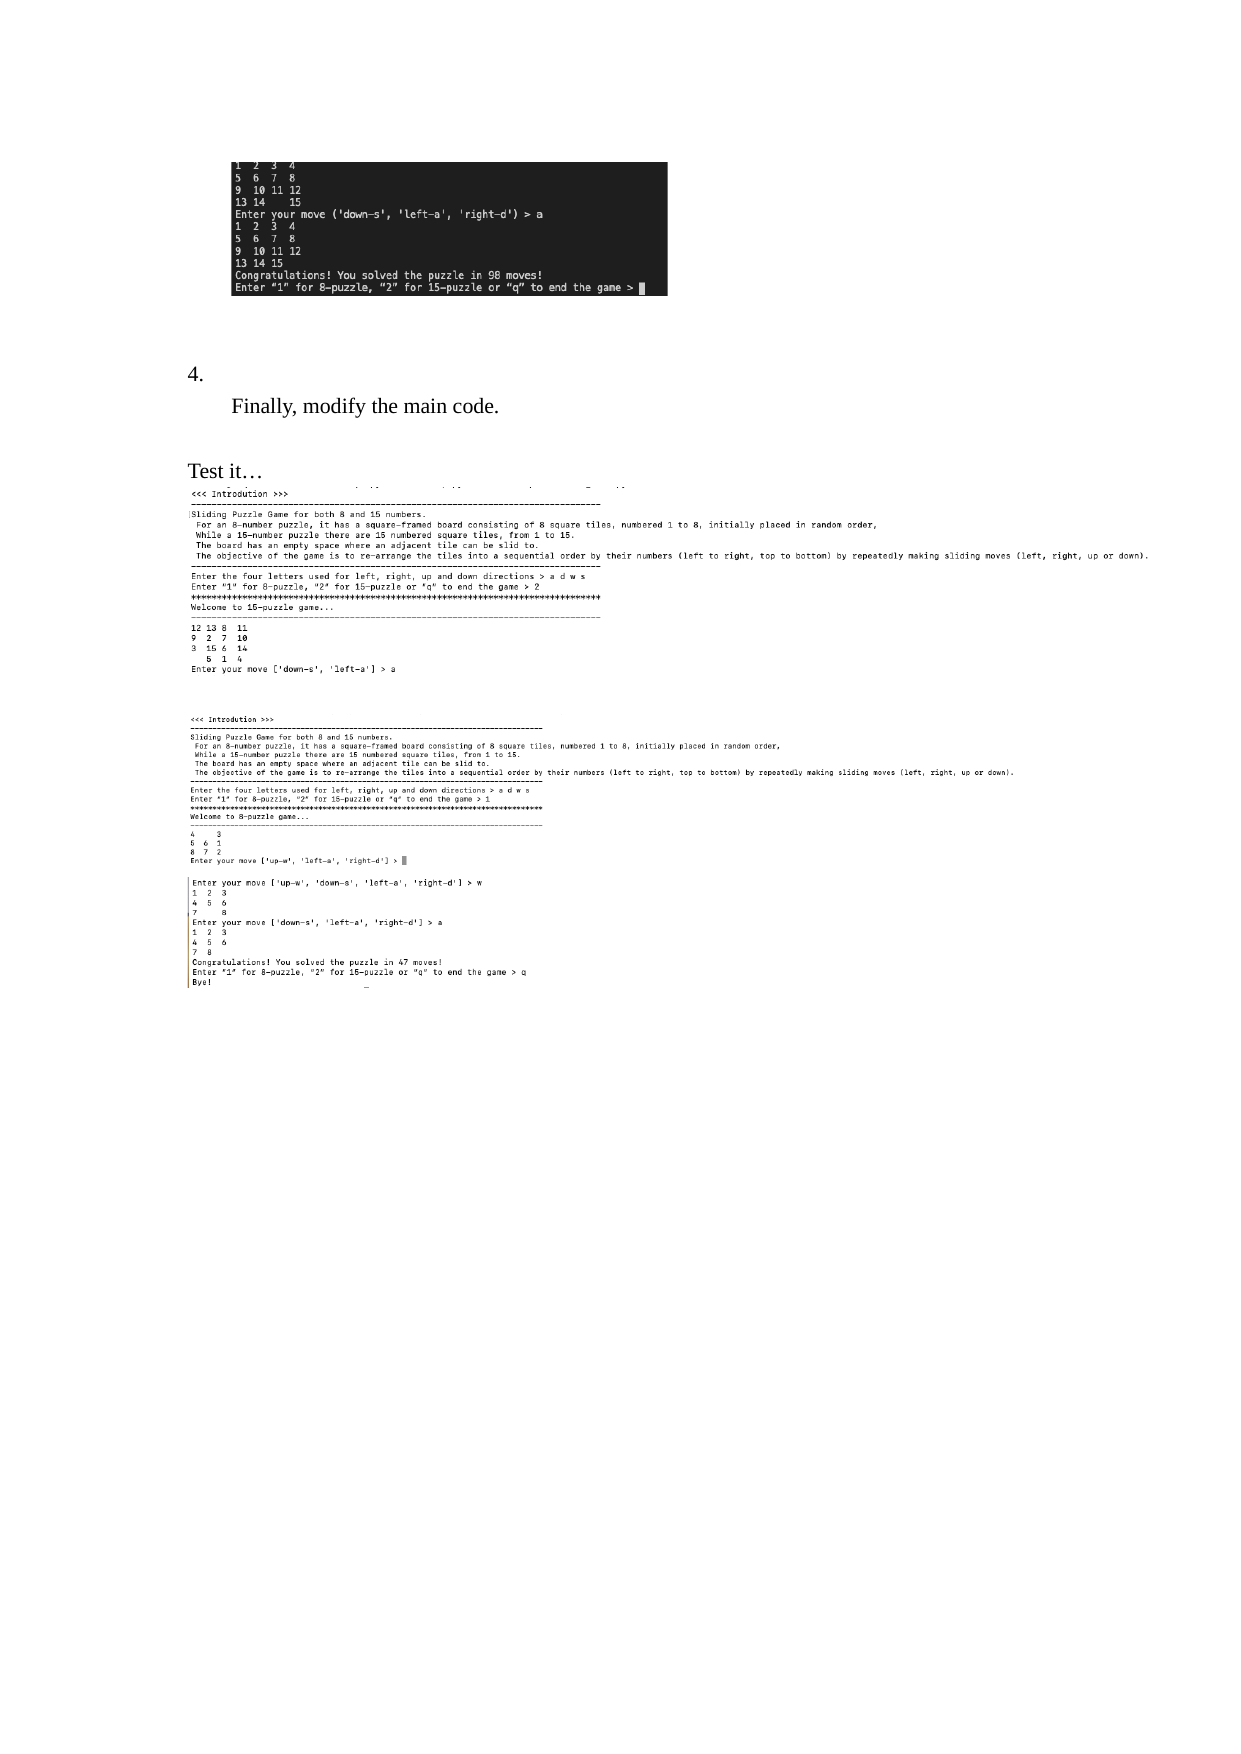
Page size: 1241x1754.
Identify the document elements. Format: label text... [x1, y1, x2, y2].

picture [187, 487, 1201, 676]
text Finally, modify the main code. [187, 389, 1053, 422]
text 4. [187, 357, 1053, 389]
picture [187, 877, 584, 988]
picture [231, 162, 668, 296]
picture [187, 714, 1053, 873]
text Test it… [187, 454, 1053, 487]
